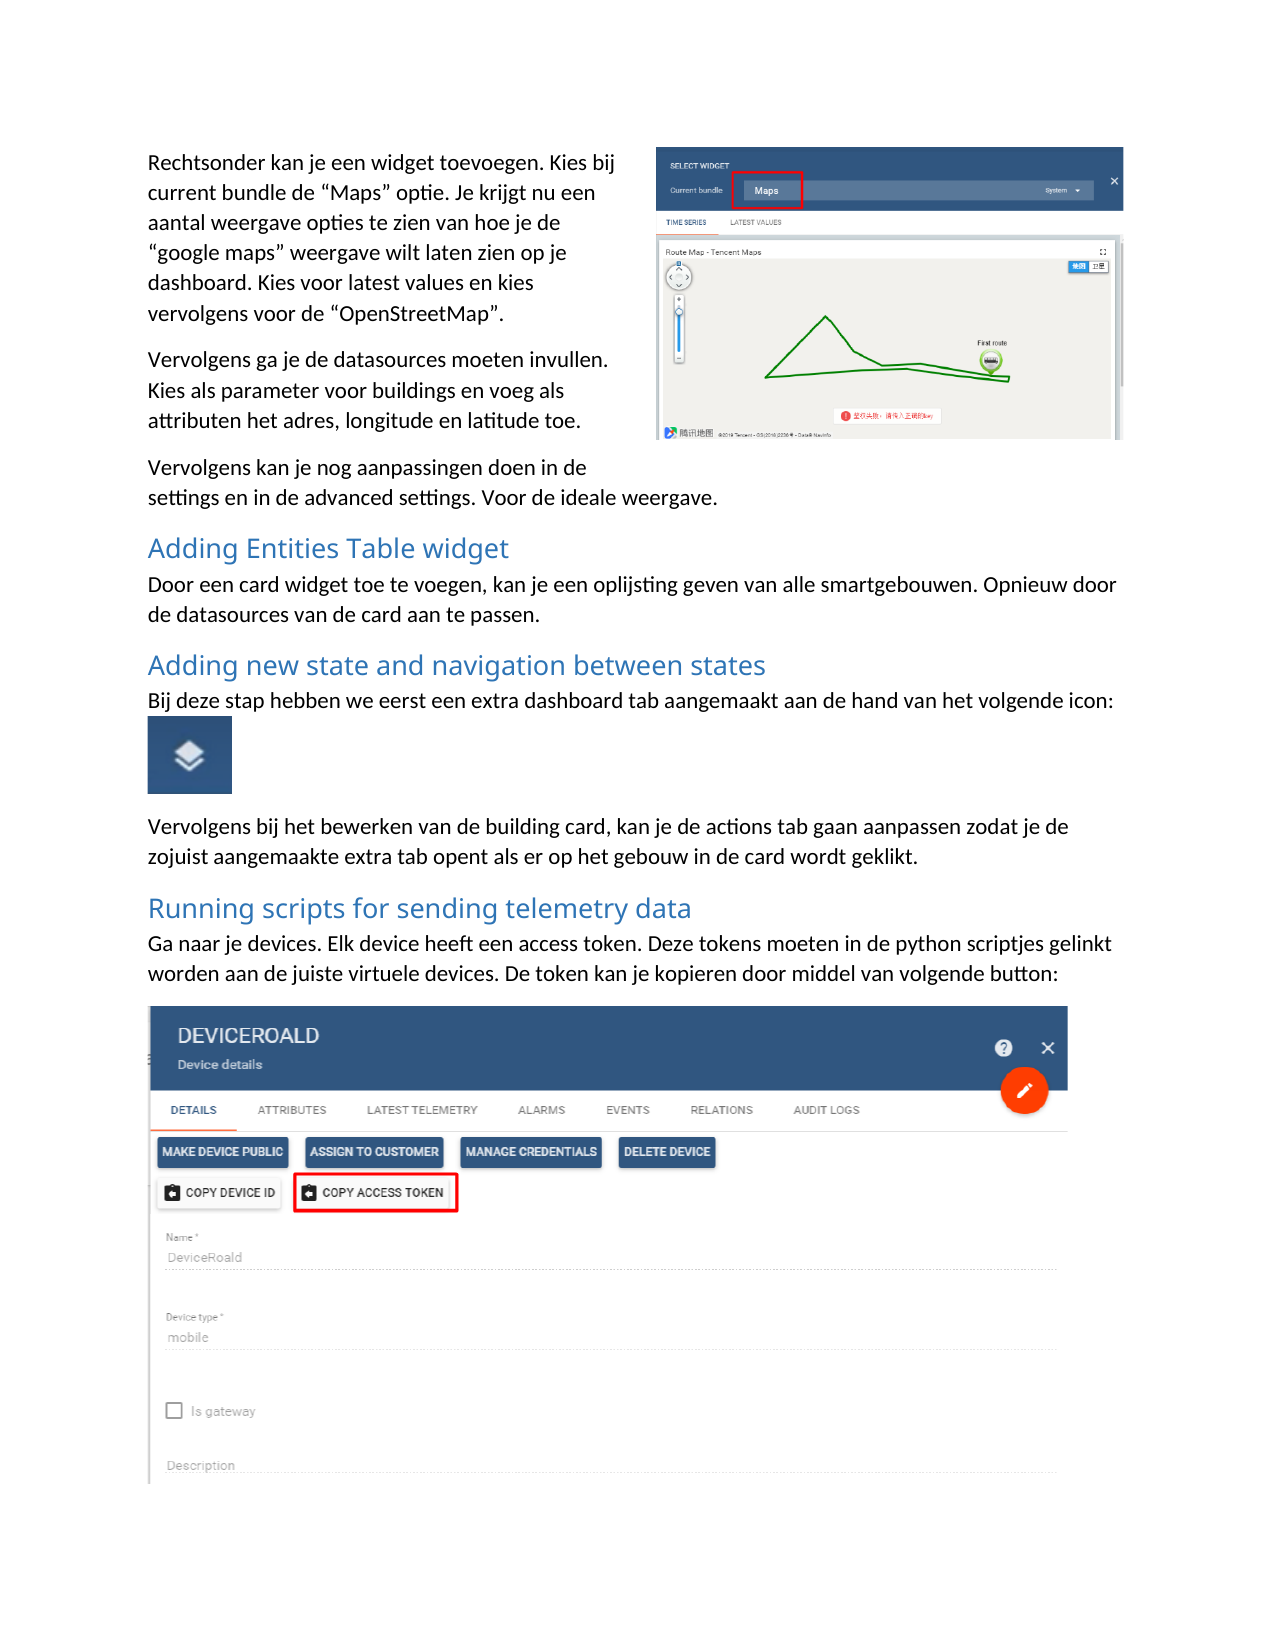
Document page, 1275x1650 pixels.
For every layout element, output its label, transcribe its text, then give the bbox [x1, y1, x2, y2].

text Bij deze stap hebben we eerst een extra dashboard tab aangemaakt aan de hand van het volgende icon: [148, 687, 1127, 793]
text Rechtsonder kan je een widget toevoegen. Kies bij current bundle de “Maps” optie. Je krijgt nu een aantal weergave opties te zien van hoe je de “google maps” weergave wilt laten zien op je dashboard. Kies voor latest values en kies vervolgens voor de “OpenStreetMap”. [148, 148, 654, 327]
text Door een card widget toe te voegen, kan je een oplijsting geven van alle smartgebouwen. Opnieuw door de datasources van de card aan te passen. [148, 570, 1127, 628]
picture [147, 1006, 1068, 1484]
picture [654, 147, 1123, 439]
text Vervolgens bij het bewerken van de building card, kan je de actions tab gaan aanpassen zodat je de zojuist aangemaakte extra tab opent als er op het gebouw in de card wordt geklikt. [148, 812, 1127, 870]
text Vervolgens ga je de datasources moeten invullen. Kies als parameter voor buildings en voeg als attributen het adres, longitude en latitude toe. [148, 346, 654, 434]
subtitle Running scripts for sending telemetry data [148, 889, 1127, 926]
text Ga naar je devices. Elk device heeft een access token. Deze tokens moeten in de python scriptjes gelinkt worden aan de juiste virtuele devices. De token kan je kopieren door middel van volgende button: [148, 929, 1127, 987]
text Vervolgens kan je nog aanpassingen doen in de settings en in de advanced settings. Voor de ideale weergave. [148, 453, 1127, 511]
picture [147, 716, 232, 794]
subtitle Adding Entities Table widget [148, 530, 1127, 567]
subtitle Adding new state and navigation between states [148, 647, 1127, 684]
